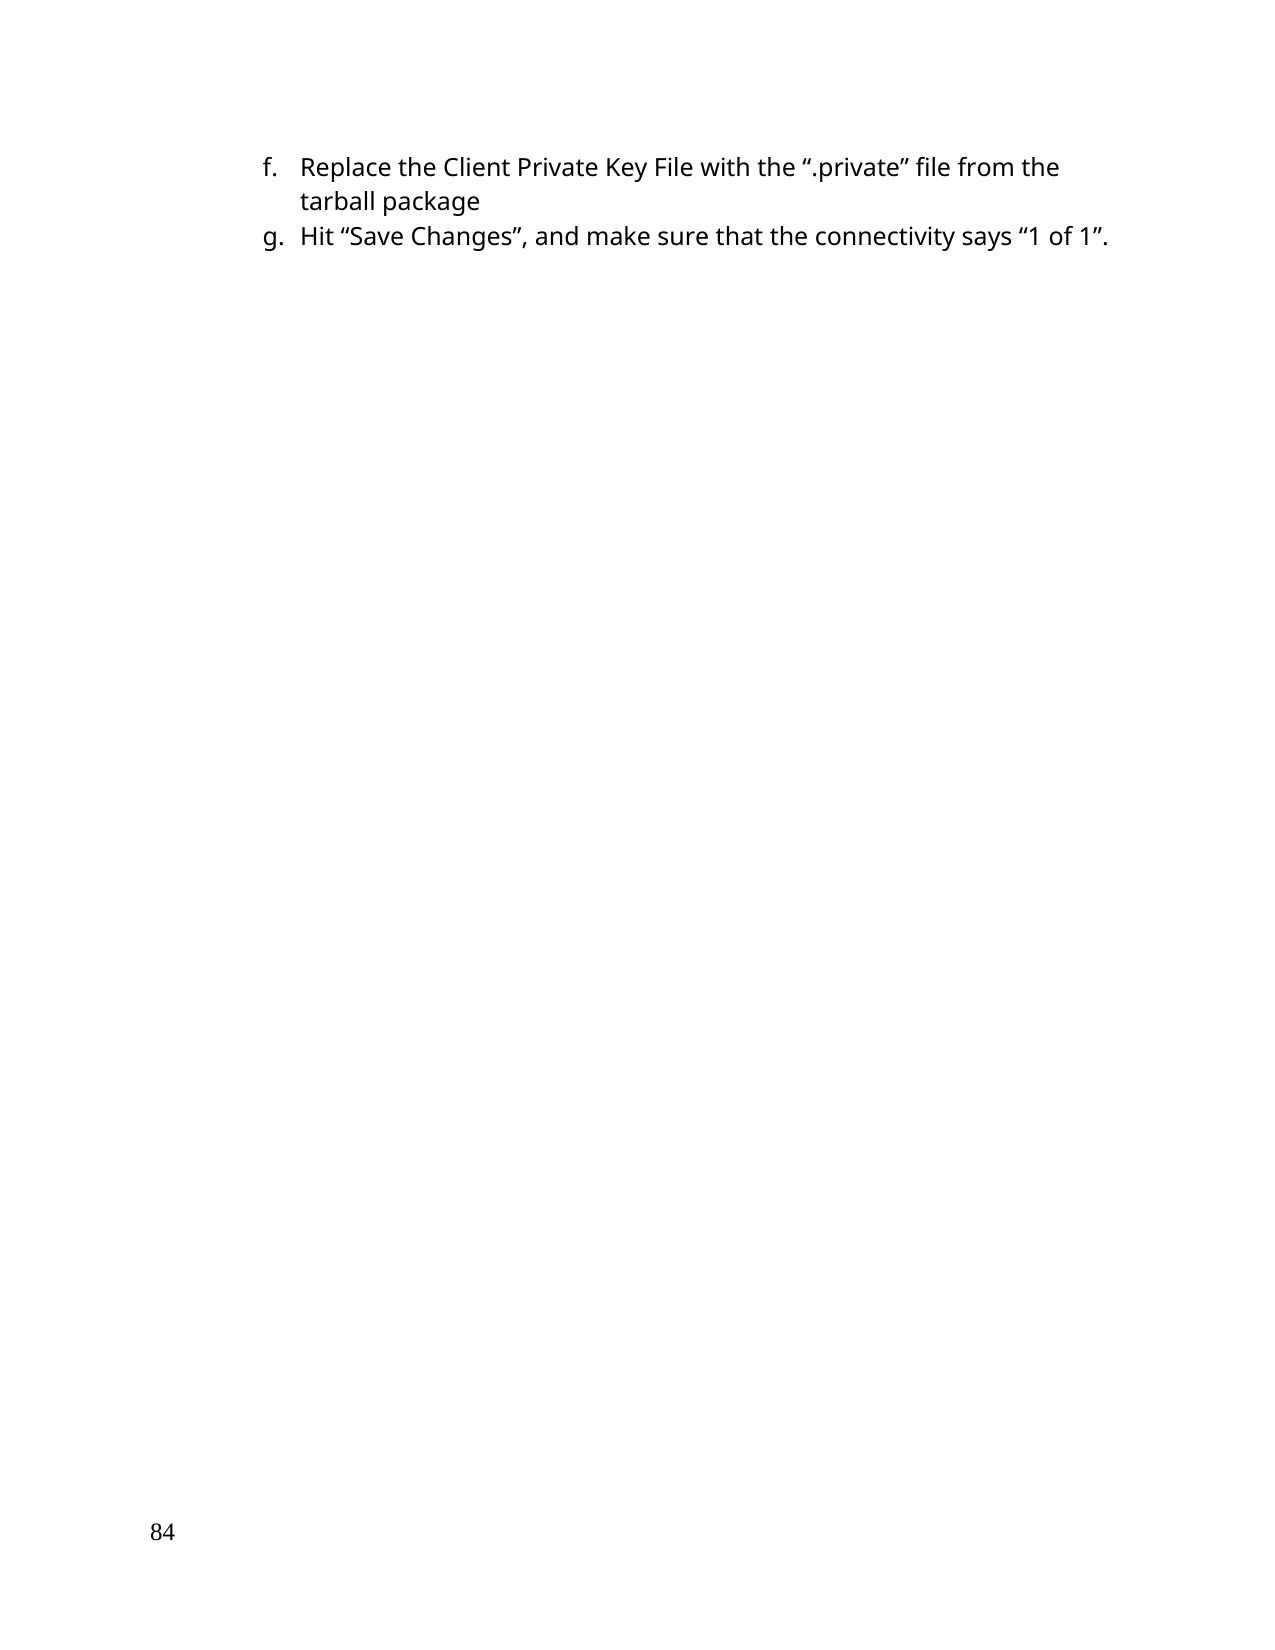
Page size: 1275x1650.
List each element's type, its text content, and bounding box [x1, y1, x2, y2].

list Hit “Save Changes”, and make sure that the connectivity says “1 of 1”. [262, 218, 1125, 252]
list Replace the Client Private Key File with the “.private” file from the tarball package [262, 150, 1125, 218]
